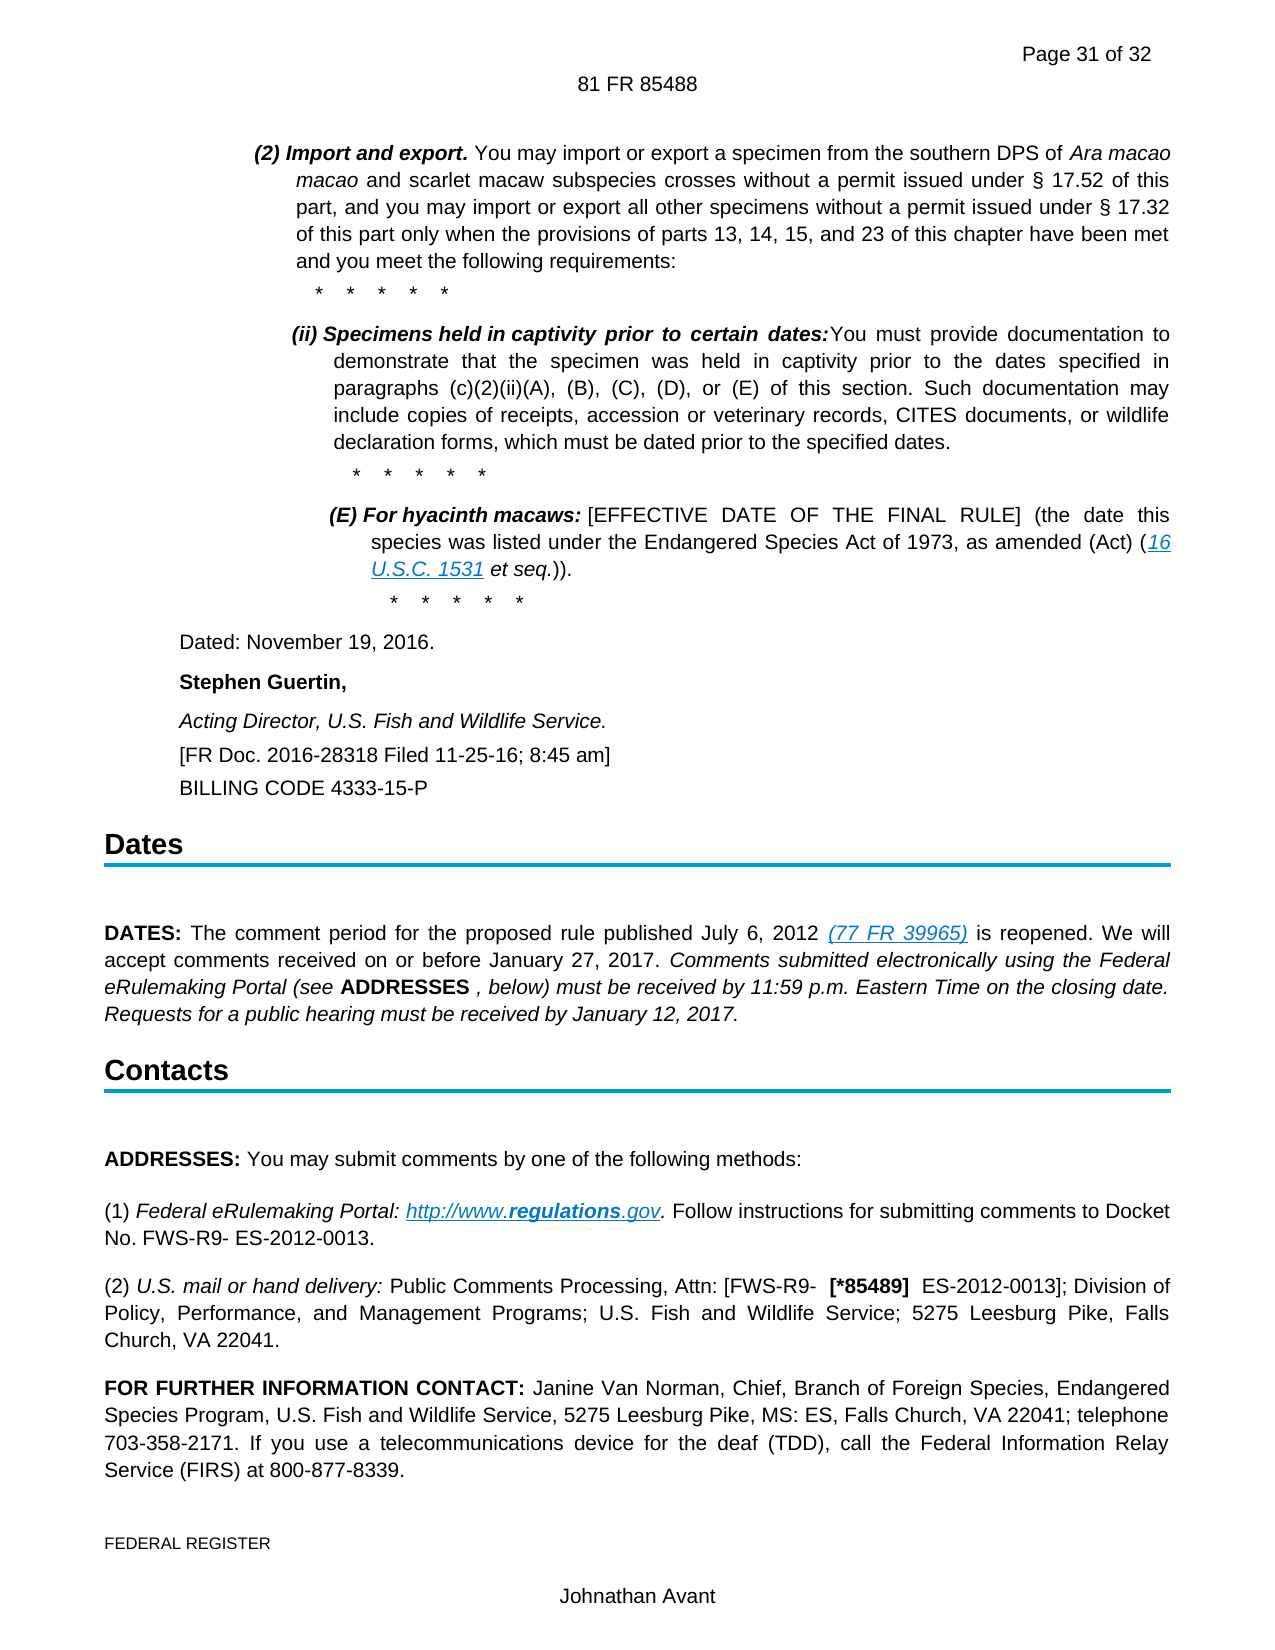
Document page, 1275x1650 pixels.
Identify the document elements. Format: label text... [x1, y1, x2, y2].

list [EFFECTIVE DATE OF THE FINAL RULE] (the date this species was listed under the Endangered Species Act of 1973, as amended (Act) (16 U.S.C. 1531 et seq.)). [329, 500, 1171, 581]
text Contacts [104, 1051, 1171, 1087]
text * * * * * [329, 460, 1171, 487]
text Dated: November 19, 2016. [179, 627, 1171, 654]
text Acting Director, U.S. Fish and Wildlife Service. [179, 706, 1171, 733]
text FOR FURTHER INFORMATION CONTACT: Janine Van Norman, Chief, Branch of Foreign Species, Endangered Species Program, U.S. Fish and Wildlife Service, 5275 Leesburg Pike, MS: ES, Falls Church, VA 22041; telephone 703-358-2171. If you use a telecommunications device for the deaf (TDD), call the Federal Information Relay Service (FIRS) at 800-877-8339. [104, 1373, 1171, 1481]
text * * * * * [367, 587, 1171, 614]
text (2) U.S. mail or hand delivery: Public Comments Processing, Attn: [FWS-R9- [*85489] ES-2012-0013]; Division of Policy, Performance, and Management Programs; U.S. Fish and Wildlife Service; 5275 Leesburg Pike, Falls Church, VA 22041. [104, 1271, 1171, 1352]
text * * * * * [292, 279, 1171, 306]
text BILLING CODE 4333-15-P [179, 773, 1171, 800]
text Dates [104, 825, 1171, 860]
list ty prior to certain dates:You must provide documentation to demonstrate that the specimen was held in captivity prior to the dates specified in paragraphs (c)(2)(ii)(A), (B), (C), (D), or (E) of this section. Such documentation may include copies of receipts, accession or veterinary records, CITES documents, or wildlife declaration forms, which must be dated prior to the specified dates. [292, 319, 1171, 454]
text [FR Doc. 2016-28318 Filed 11-25-16; 8:45 am] [179, 739, 1171, 767]
text ADDRESSES: You may submit comments by one of the following methods: [104, 1144, 1171, 1171]
list You may import or export a specimen from the southern DPS of Ara macao macao and scarlet macaw subspecies crosses without a permit issued under § 17.52 of this part, and you may import or export all other specimens without a permit issued under § 17.32 of this part only when the provisions of parts 13, 14, 15, and 23 of this chapter have been met and you meet the following requirements: [254, 137, 1171, 273]
text (1) Federal eRulemaking Portal: http://www.regulations.gov. Follow instructions for submitting comments to Docket No. FWS-R9- ES-2012-0013. [104, 1196, 1171, 1250]
text Stephen Guertin, [179, 667, 1171, 694]
text FEDERAL REGISTER [104, 1506, 1171, 1553]
text DATES: The comment period for the proposed rule published July 6, 2012 (77 FR 39965) is reopened. We will accept comments received on or before January 27, 2017. Comments submitted electronically using the Federal eRulemaking Portal (see ADDRESSES , below) must be received by 11:59 p.m. Eastern Time on the closing date. Requests for a public hearing must be received by January 12, 2017. [104, 918, 1171, 1026]
